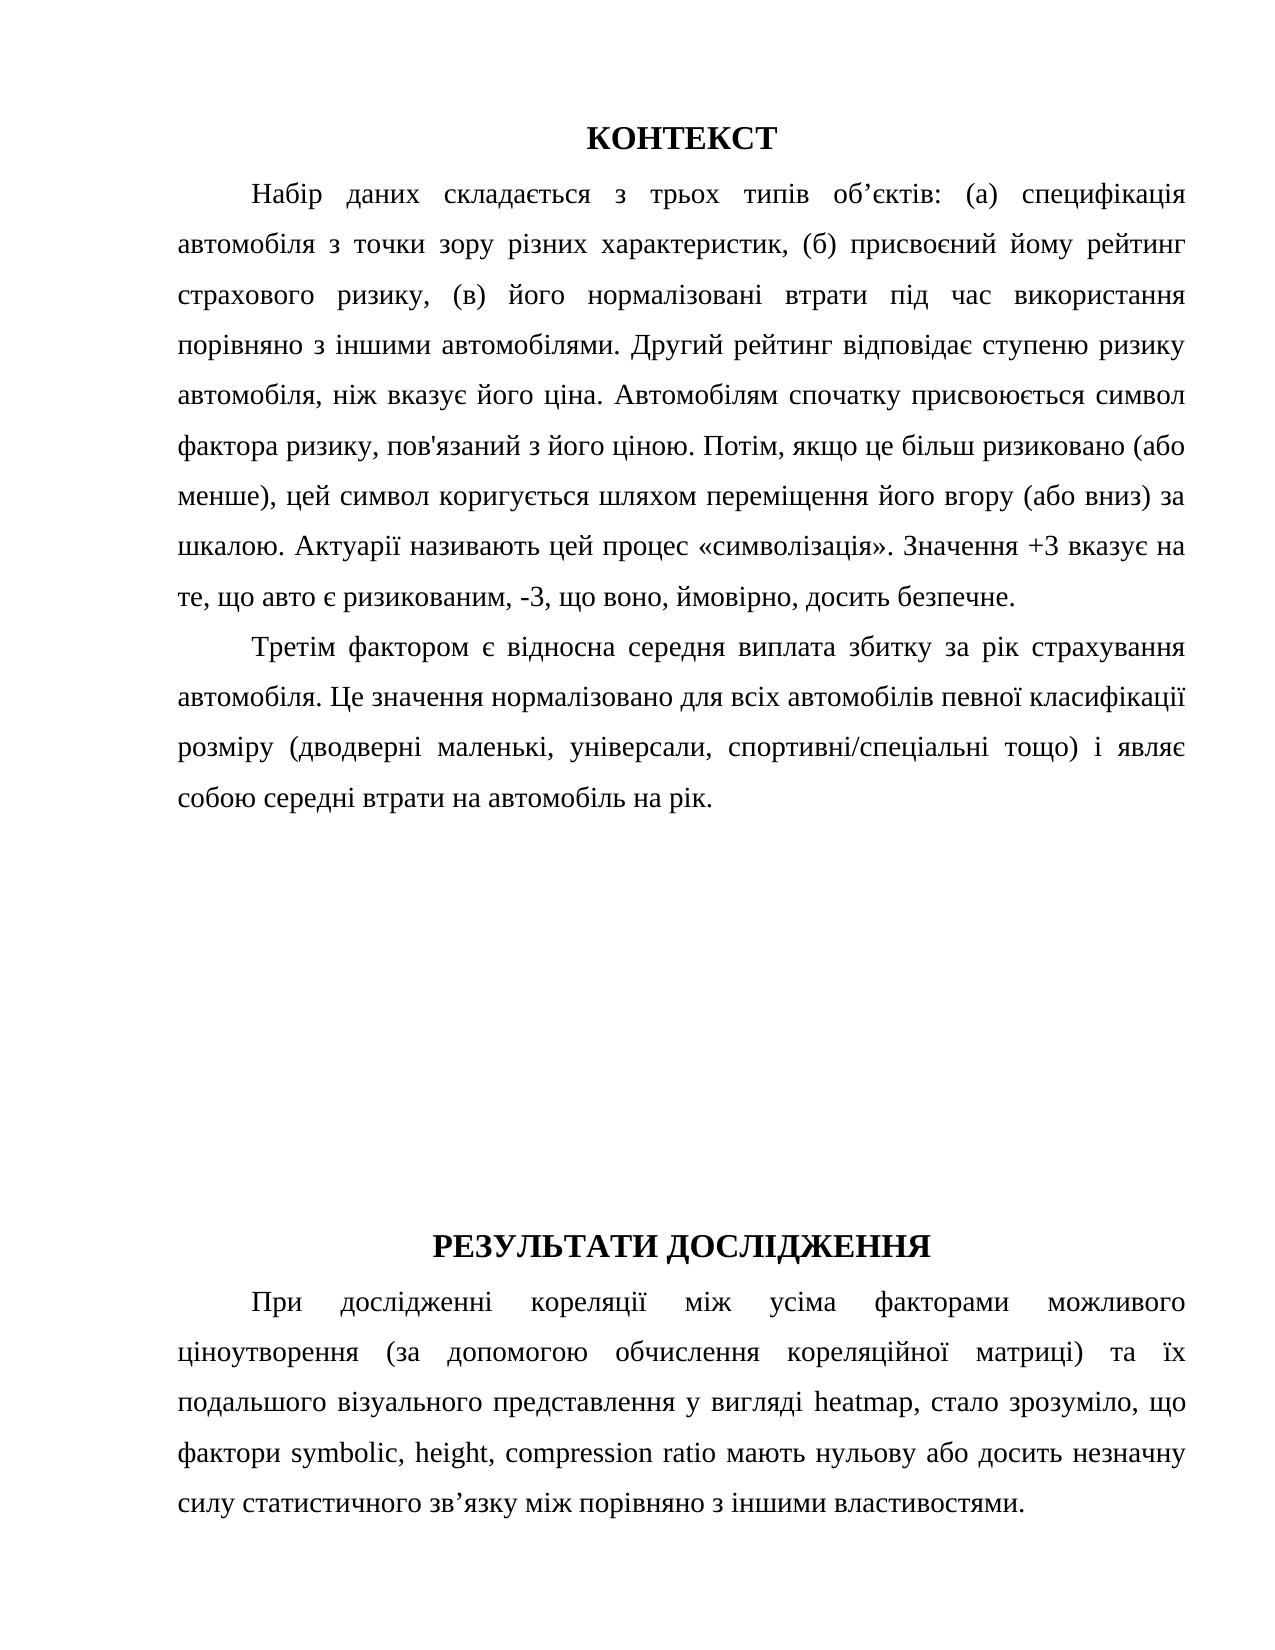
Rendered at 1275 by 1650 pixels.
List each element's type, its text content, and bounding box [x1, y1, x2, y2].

text При дослідженні кореляції між усіма факторами можливого ціноутворення (за допомогою обчислення кореляційної матриці) та їх подальшого візуального представлення у вигляді heatmap, стало зрозуміло, що фактори symbolic, height, compression ratio мають нульову або досить незначну силу статистичного зв’язку між порівняно з іншими властивостями. [177, 1284, 1186, 1519]
text Набір даних складається з трьох типів об’єктів: (а) специфікація автомобіля з точки зору різних характеристик, (б) присвоєний йому рейтинг страхового ризику, (в) його нормалізовані втрати під час використання порівняно з іншими автомобілями. Другий рейтинг відповідає ступеню ризику автомобіля, ніж вказує його ціна. Автомобілям спочатку присвоюється символ фактора ризику, пов'язаний з його ціною. Потім, якщо це більш ризиковано (або менше), цей символ коригується шляхом переміщення його вгору (або вниз) за шкалою. Актуарії називають цей процес «символізація». Значення +3 вказує на те, що авто є ризикованим, -3, що воно, ймовірно, досить безпечне. [177, 176, 1186, 612]
text РЕЗУЛЬТАТИ ДОСЛІДЖЕННЯ [177, 1226, 1186, 1264]
text Третім фактором є відносна середня виплата збитку за рік страхування автомобіля. Це значення нормалізовано для всіх автомобілів певної класифікації розміру (дводверні маленькі, універсали, спортивні/спеціальні тощо) і являє собою середні втрати на автомобіль на рік. [177, 629, 1186, 813]
text КОНТЕКСТ [177, 118, 1186, 156]
